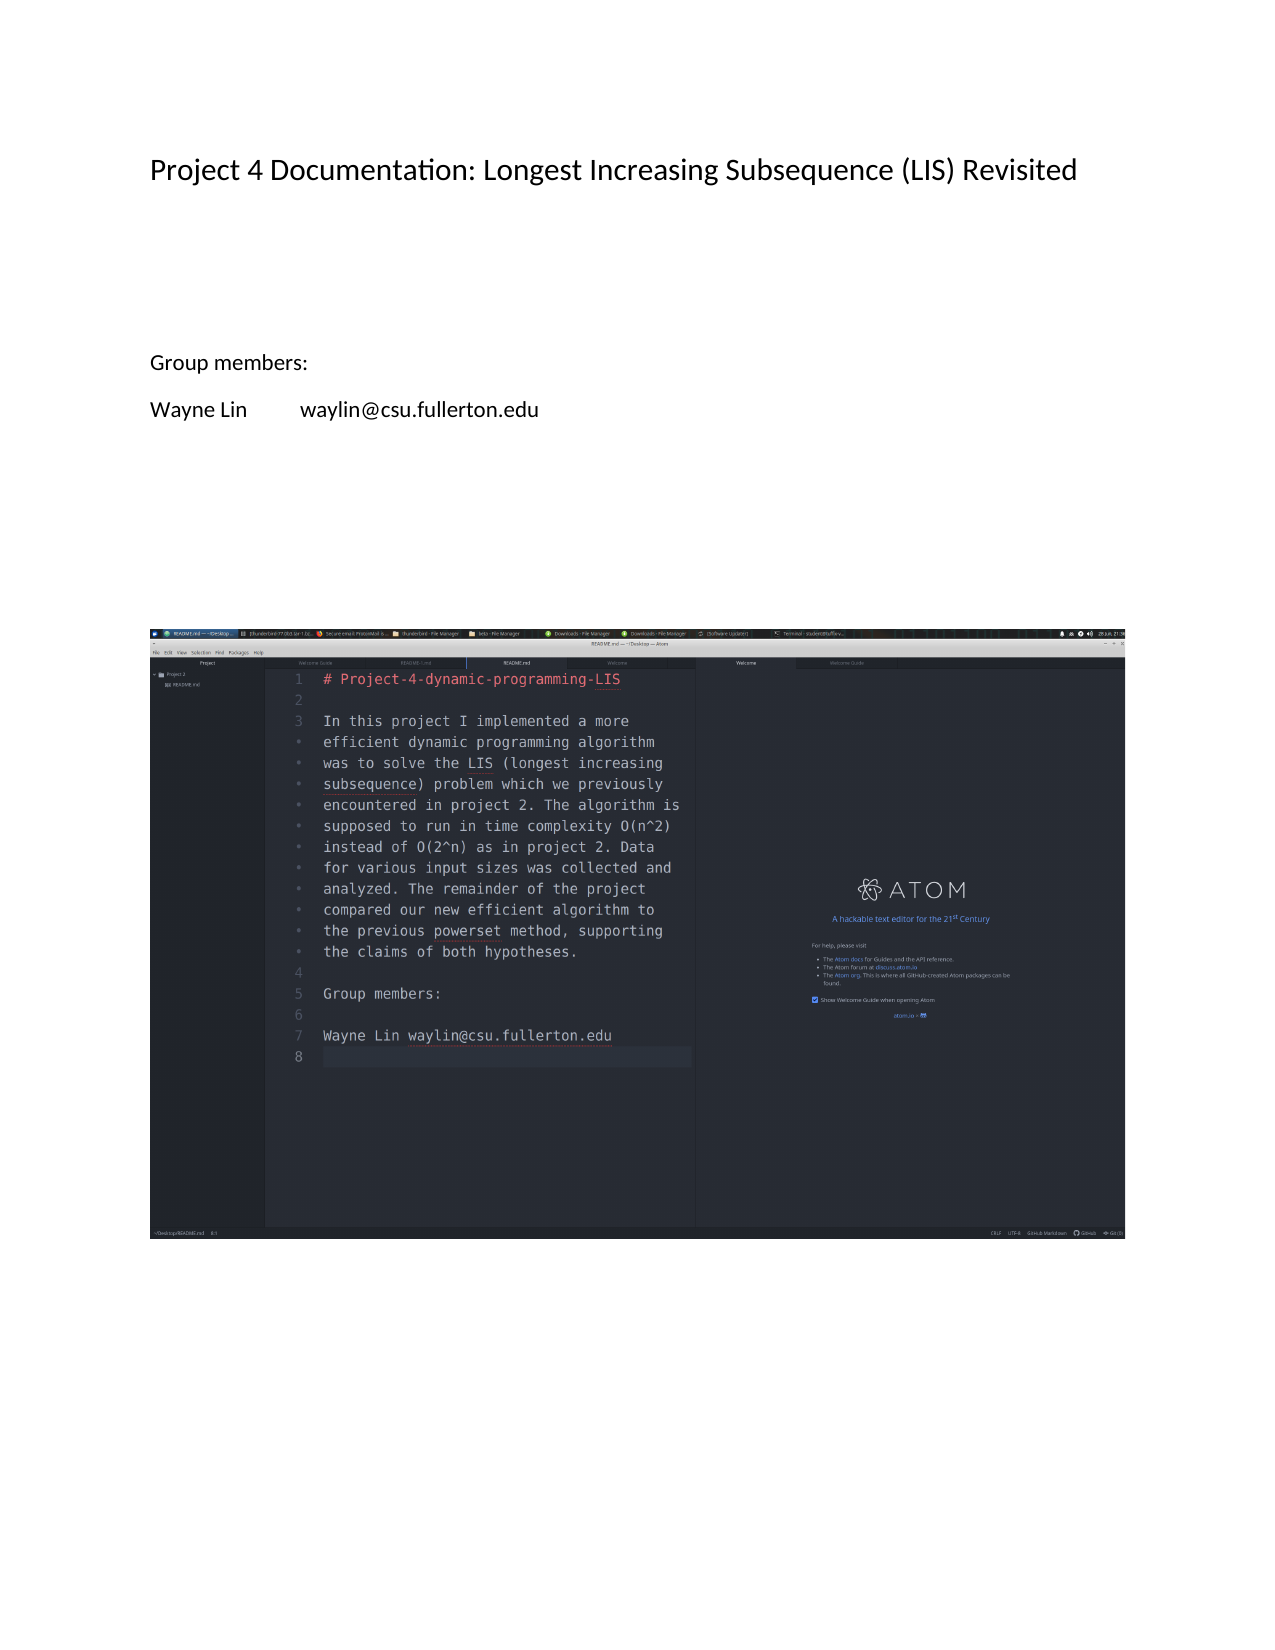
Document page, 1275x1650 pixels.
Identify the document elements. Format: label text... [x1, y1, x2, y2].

picture [150, 629, 1125, 1239]
text Wayne Lin waylin@csu.fullerton.edu [150, 395, 1125, 423]
text Group members: [150, 348, 1125, 376]
text Project 4 Documentation: Longest Increasing Subsequence (LIS) Revisited [150, 150, 1125, 188]
